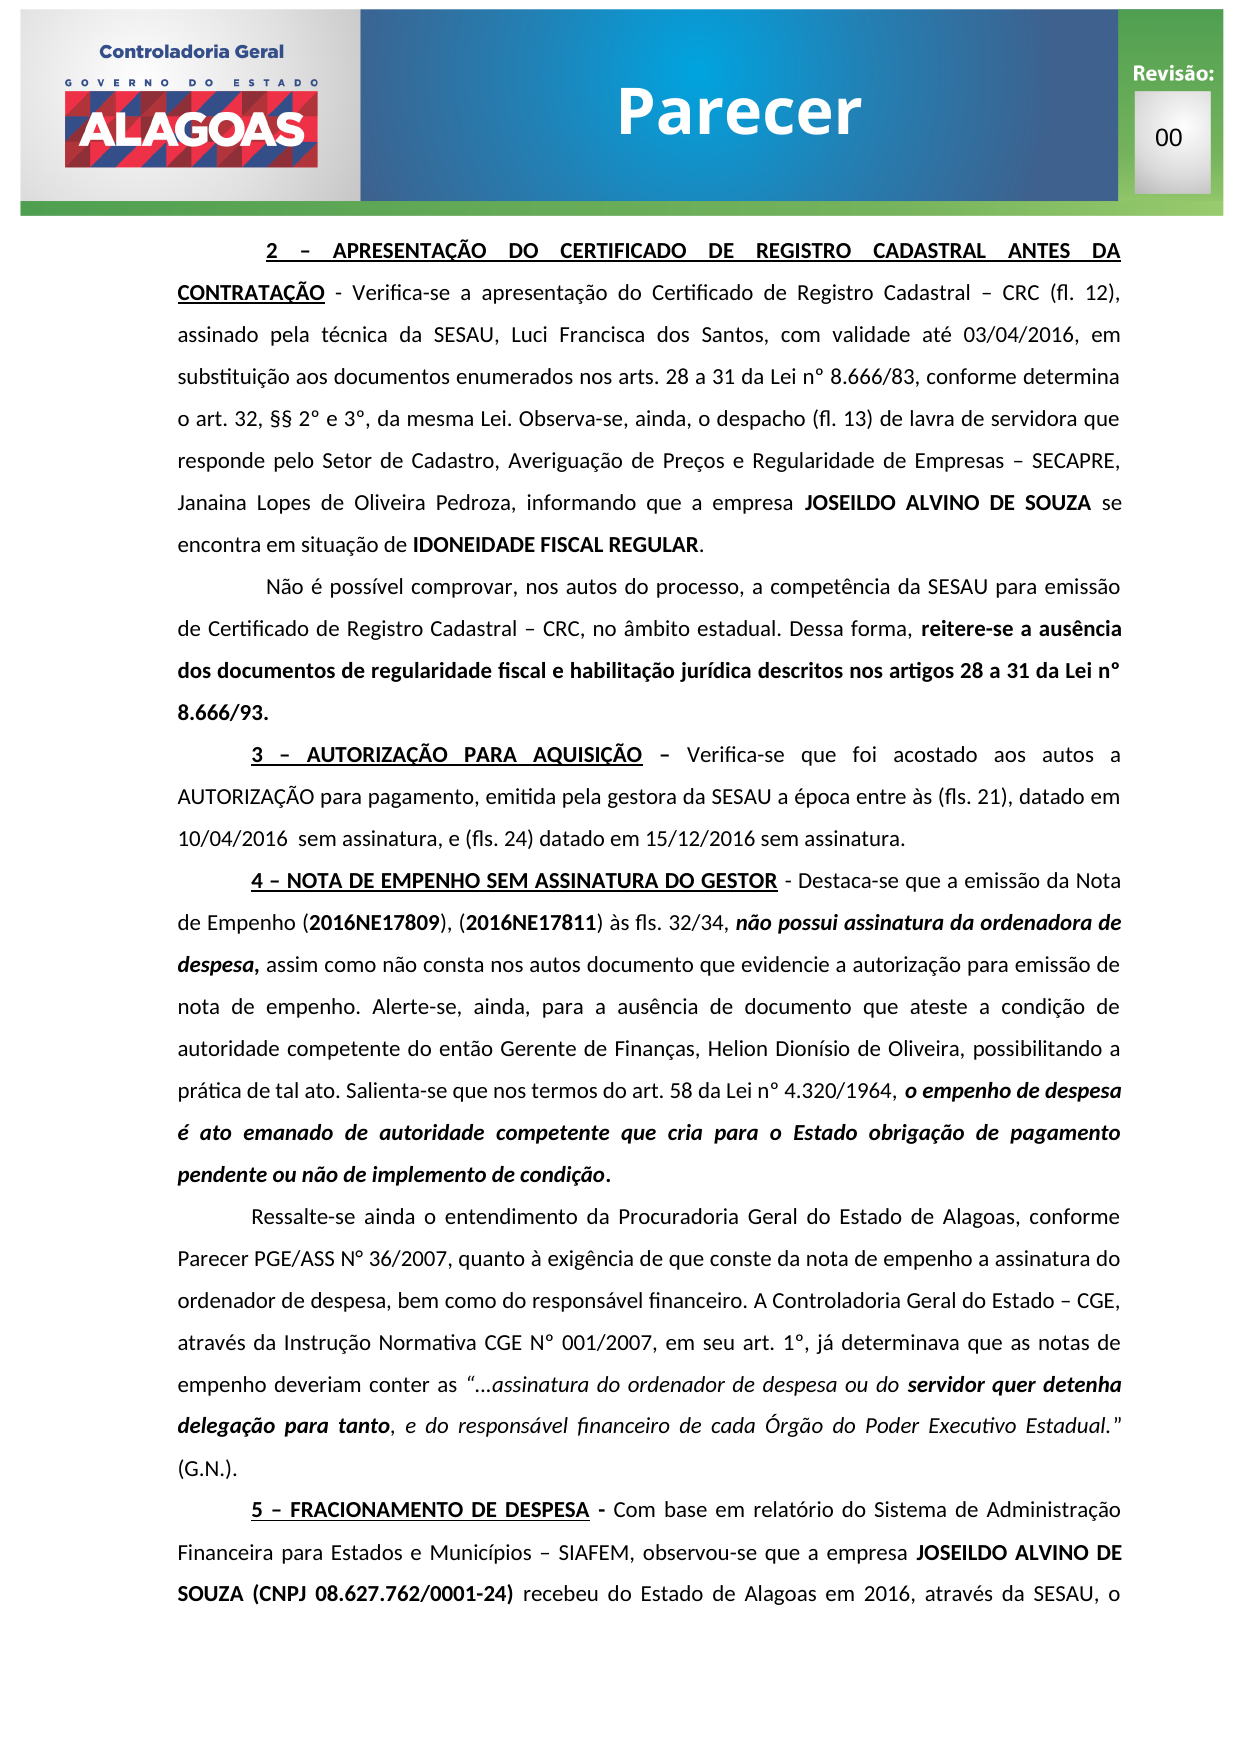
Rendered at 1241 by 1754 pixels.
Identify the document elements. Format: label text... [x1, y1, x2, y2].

picture [20, 9, 1224, 216]
text 4 – NOTA DE EMPENHO SEM ASSINATURA DO GESTOR - Destaca-se que a emissão da Nota de Empenho (2016NE17809), (2016NE17811) às fls. 32/34, não possui assinatura da ordenadora de despesa, assim como não consta nos autos documento que evidencie a autorização para emissão de nota de empenho. Alerte-se, ainda, para a ausência de documento que ateste a condição de autoridade competente do então Gerente de Finanças, Helion Dionísio de Oliveira, possibilitando a prática de tal ato. Salienta-se que nos termos do art. 58 da Lei nº 4.320/1964, o empenho de despesa é ato emanado de autoridade competente que cria para o Estado obrigação de pagamento pendente ou não de implemento de condição. [177, 866, 1122, 1188]
text 3 – AUTORIZAÇÃO PARA AQUISIÇÃO – Verifica-se que foi acostado aos autos a AUTORIZAÇÃO para pagamento, emitida pela gestora da SESAU a época entre às (fls. 21), datado em 10/04/2016 sem assinatura, e (fls. 24) datado em 15/12/2016 sem assinatura. [177, 740, 1122, 852]
text 2 – APRESENTAÇÃO DO CERTIFICADO DE REGISTRO CADASTRAL ANTES DA CONTRATAÇÃO - Verifica-se a apresentação do Certificado de Registro Cadastral – CRC (fl. 12), assinado pela técnica da SESAU, Luci Francisca dos Santos, com validade até 03/04/2016, em substituição aos documentos enumerados nos arts. 28 a 31 da Lei nº 8.666/83, conforme determina o art. 32, §§ 2º e 3º, da mesma Lei. Observa-se, ainda, o despacho (fl. 13) de lavra de servidora que responde pelo Setor de Cadastro, Averiguação de Preços e Regularidade de Empresas – SECAPRE, Janaina Lopes de Oliveira Pedroza, informando que a empresa JOSEILDO ALVINO DE SOUZA se encontra em situação de IDONEIDADE FISCAL REGULAR. [177, 236, 1122, 558]
text Ressalte-se ainda o entendimento da Procuradoria Geral do Estado de Alagoas, conforme Parecer PGE/ASS N° 36/2007, quanto à exigência de que conste da nota de empenho a assinatura do ordenador de despesa, bem como do responsável financeiro. A Controladoria Geral do Estado – CGE, através da Instrução Normativa CGE Nº 001/2007, em seu art. 1º, já determinava que as notas de empenho deveriam conter as “...assinatura do ordenador de despesa ou do servidor quer detenha delegação para tanto, e do responsável financeiro de cada Órgão do Poder Executivo Estadual.” (G.N.). [177, 1202, 1122, 1482]
text Não é possível comprovar, nos autos do processo, a competência da SESAU para emissão de Certificado de Registro Cadastral – CRC, no âmbito estadual. Dessa forma, reitere-se a ausência dos documentos de regularidade fiscal e habilitação jurídica descritos nos artigos 28 a 31 da Lei nº 8.666/93. [177, 572, 1122, 726]
